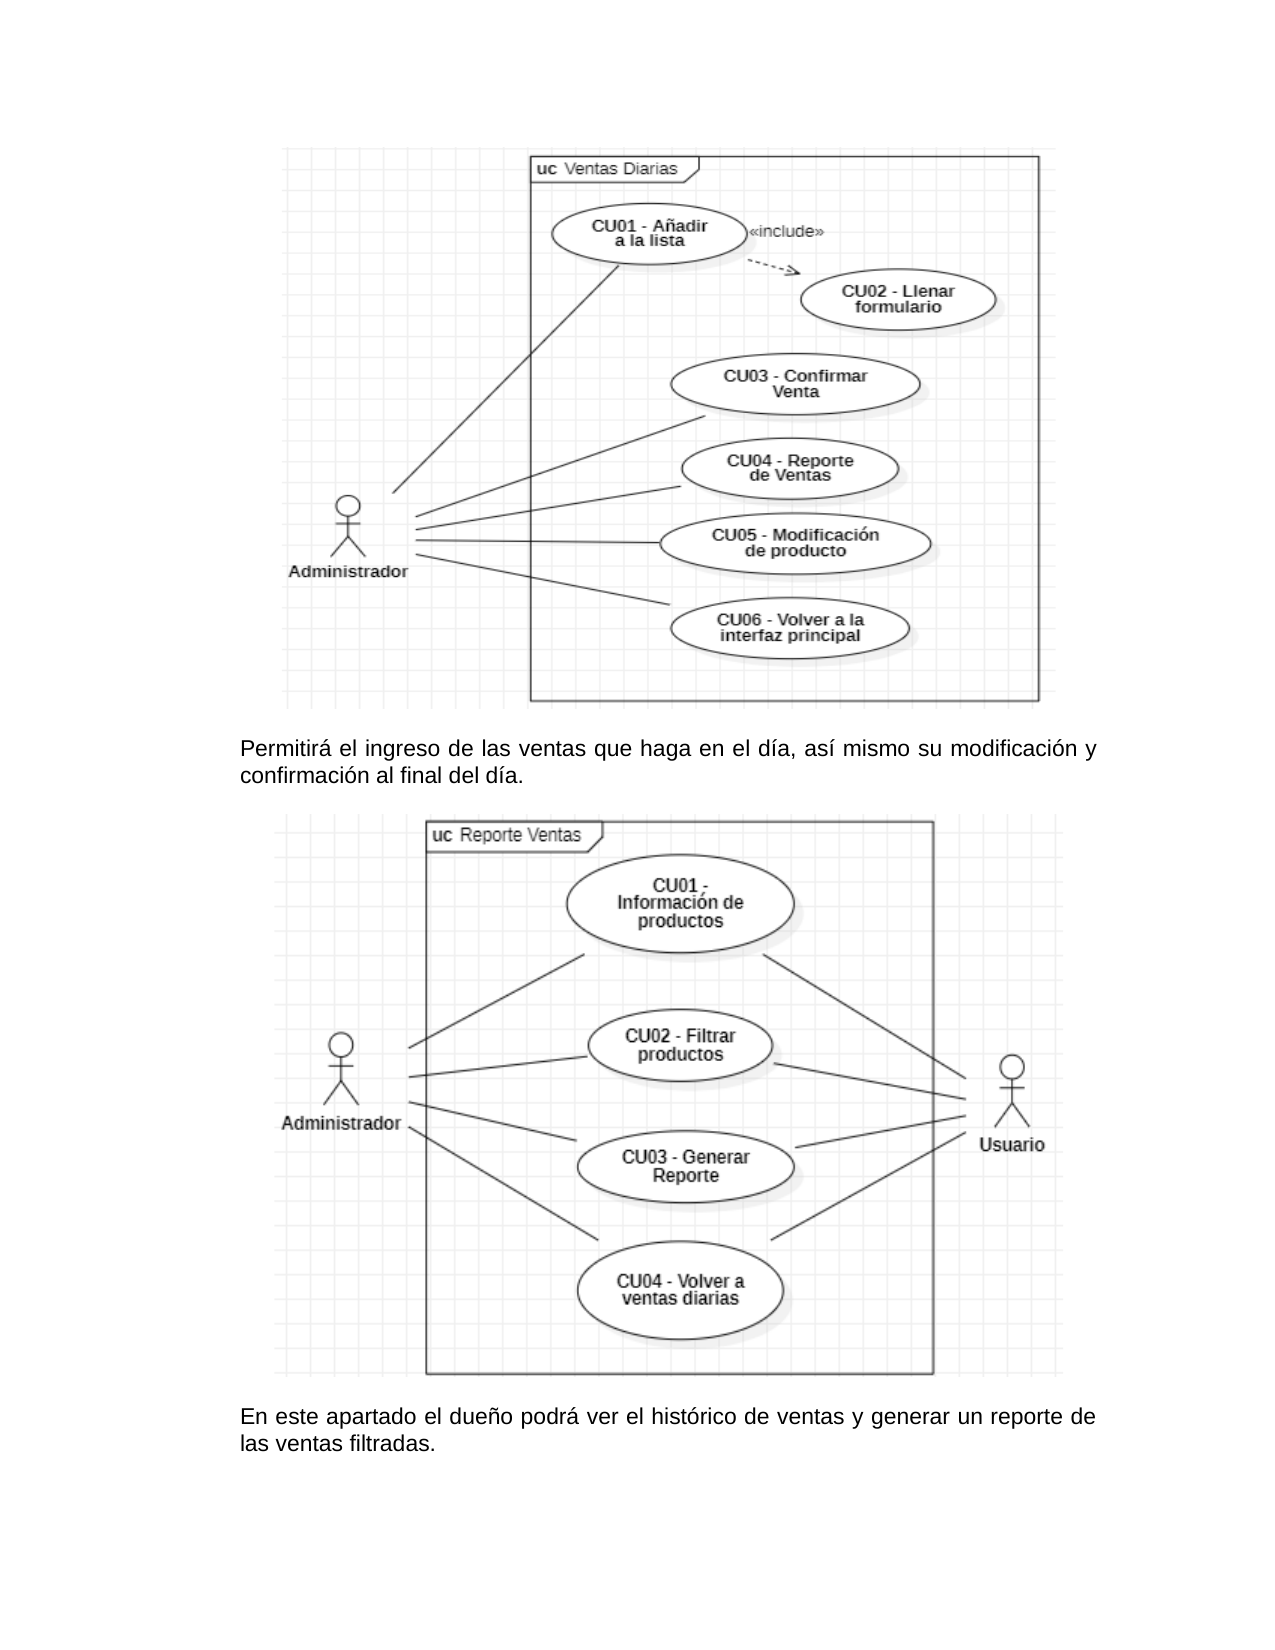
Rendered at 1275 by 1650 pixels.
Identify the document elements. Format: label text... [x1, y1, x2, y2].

text En este apartado el dueño podrá ver el histórico de ventas y generar un reporte de las ventas filtradas. [240, 1403, 1098, 1456]
picture [274, 814, 1064, 1377]
picture [281, 147, 1056, 709]
text Permitirá el ingreso de las ventas que haga en el día, así mismo su modificación y confirmación al final del día. [240, 735, 1098, 788]
